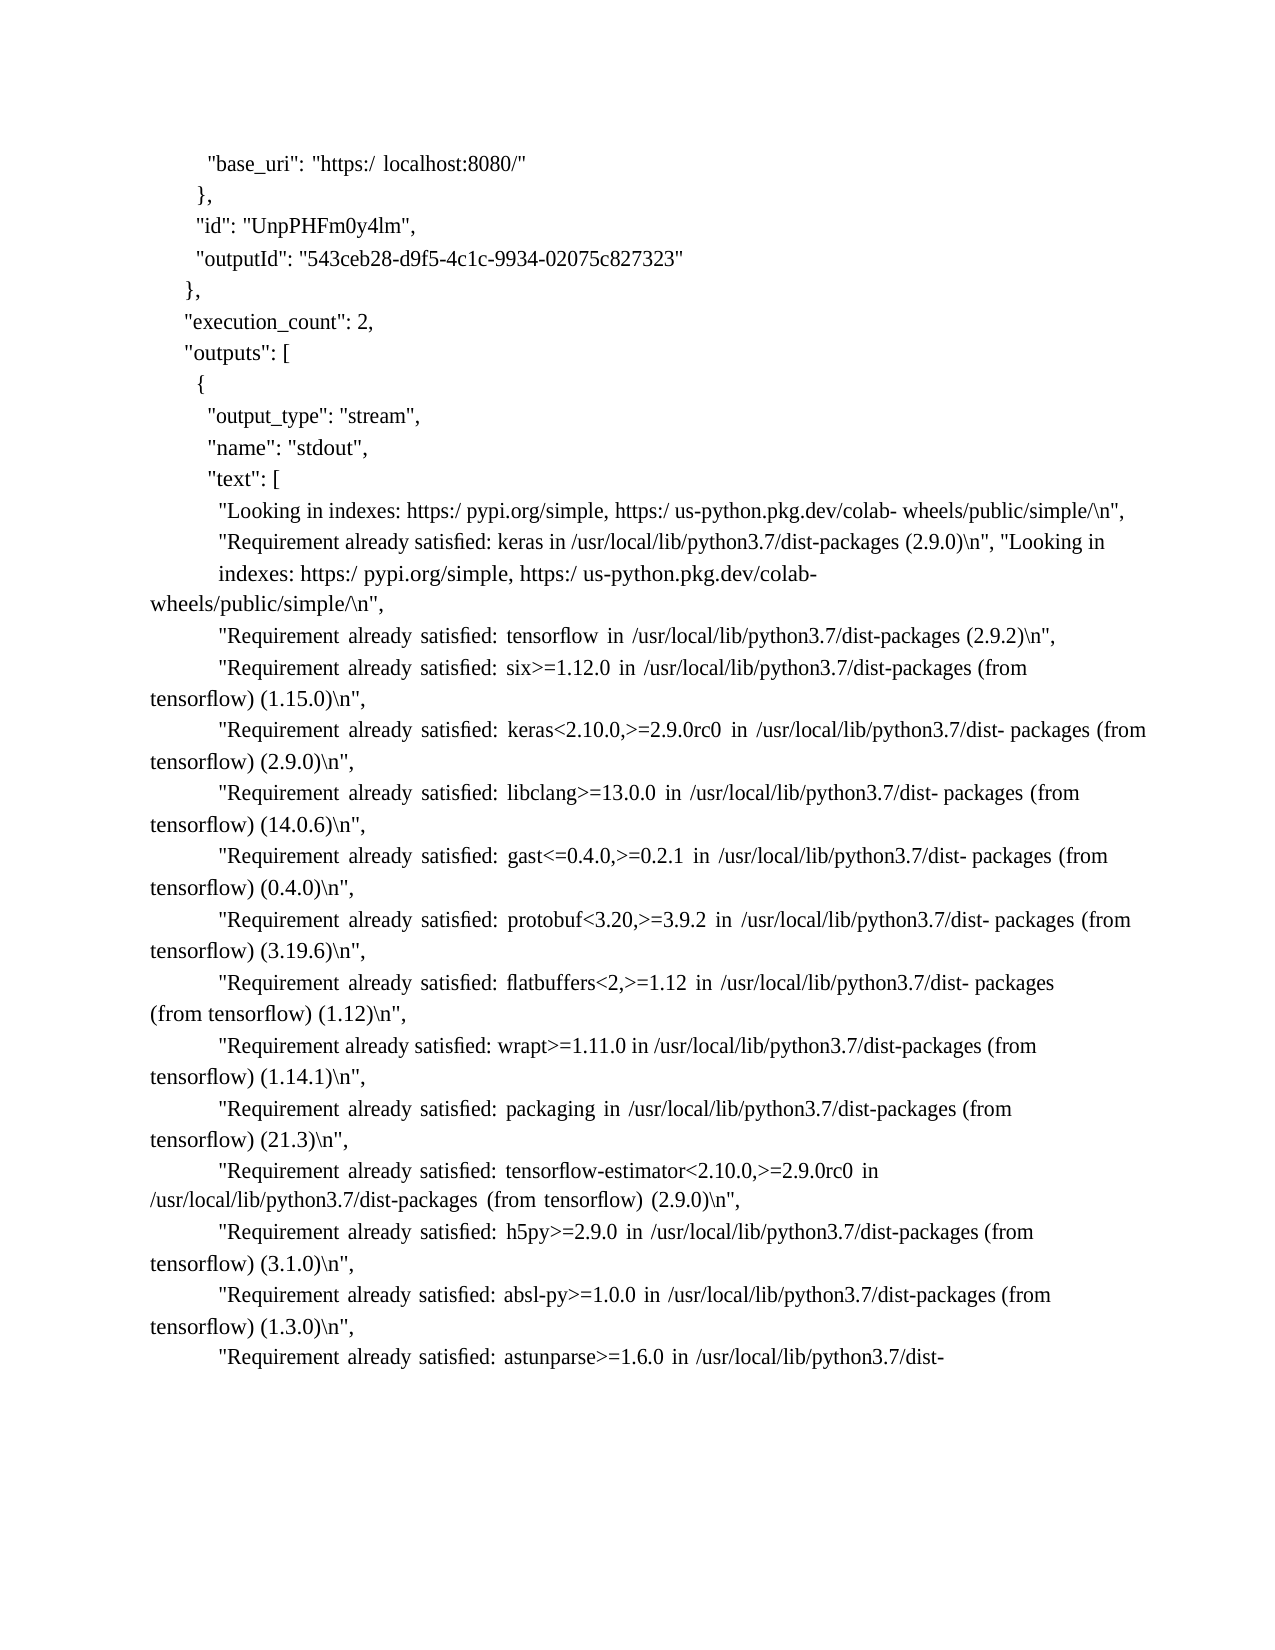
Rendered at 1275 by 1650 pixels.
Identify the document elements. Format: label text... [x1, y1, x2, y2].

text }, [196, 181, 1179, 207]
text "Requirement already satisﬁed: libclang>=13.0.0 in /usr/local/lib/python3.7/dist- packages (from tensorﬂow) (14.0.6)\n", [150, 779, 1179, 837]
text tensorﬂow) (1.15.0)\n", [150, 685, 1179, 712]
text "Looking in indexes: https:/ pypi.org/simple, https:/ us-python.pkg.dev/colab- wheels/public/simple/\n", "Requirement already satisﬁed: keras in /usr/local/lib/python3.7/dist-packages (2.9.0)\n", "Looking in indexes: https:/ pypi.org/simple, https:/ us-python.pkg.dev/colab- [218, 497, 1132, 586]
text "Requirement already satisﬁed: wrapt>=1.11.0 in /usr/local/lib/python3.7/dist-packages (from tensorﬂow) (1.14.1)\n", [150, 1032, 1123, 1090]
text "id": "UnpPHFm0y4lm", [196, 213, 1179, 239]
text "Requirement already satisﬁed: packaging in /usr/local/lib/python3.7/dist-packages (from tensorﬂow) (21.3)\n", [150, 1095, 1041, 1153]
text /usr/local/lib/python3.7/dist-packages (from tensorﬂow) (2.9.0)\n", [150, 1187, 1179, 1213]
text "output_type": "stream", "name": "stdout", "text": [ [207, 402, 422, 492]
text { [196, 371, 1179, 397]
text "execution_count": 2, "outputs": [ [184, 308, 374, 366]
text "Requirement already satisﬁed: absl-py>=1.0.0 in /usr/local/lib/python3.7/dist-packages (from tensorﬂow) (1.3.0)\n", [150, 1281, 1123, 1339]
text }, [184, 276, 1179, 302]
text "Requirement already satisﬁed: protobuf<3.20,>=3.9.2 in /usr/local/lib/python3.7/dist- packages (from tensorﬂow) (3.19.6)\n", [150, 906, 1179, 963]
text "base_uri": "https:/ localhost:8080/" [207, 149, 1179, 176]
text "Requirement already satisﬁed: tensorﬂow in /usr/local/lib/python3.7/dist-packages (2.9.2)\n", "Requirement already satisﬁed: six>=1.12.0 in /usr/local/lib/python3.7/dist-packages (from [218, 622, 1120, 680]
text wheels/public/simple/\n", [150, 591, 1179, 617]
text "Requirement already satisﬁed: astunparse>=1.6.0 in /usr/local/lib/python3.7/dist- [218, 1344, 1179, 1370]
text "outputId": "543ceb28-d9f5-4c1c-9934-02075c827323" [196, 245, 1179, 271]
text "Requirement already satisﬁed: ﬂatbuffers<2,>=1.12 in /usr/local/lib/python3.7/dist- packages (from tensorﬂow) (1.12)\n", [150, 969, 1096, 1027]
text "Requirement already satisﬁed: h5py>=2.9.0 in /usr/local/lib/python3.7/dist-packages (from tensorﬂow) (3.1.0)\n", [150, 1218, 1123, 1276]
text "Requirement already satisﬁed: keras<2.10.0,>=2.9.0rc0 in /usr/local/lib/python3.7/dist- packages (from tensorﬂow) (2.9.0)\n", [150, 716, 1179, 774]
text "Requirement already satisﬁed: tensorﬂow-estimator<2.10.0,>=2.9.0rc0 in [218, 1158, 1179, 1184]
text "Requirement already satisﬁed: gast<=0.4.0,>=0.2.1 in /usr/local/lib/python3.7/dist- packages (from tensorﬂow) (0.4.0)\n", [150, 842, 1120, 900]
